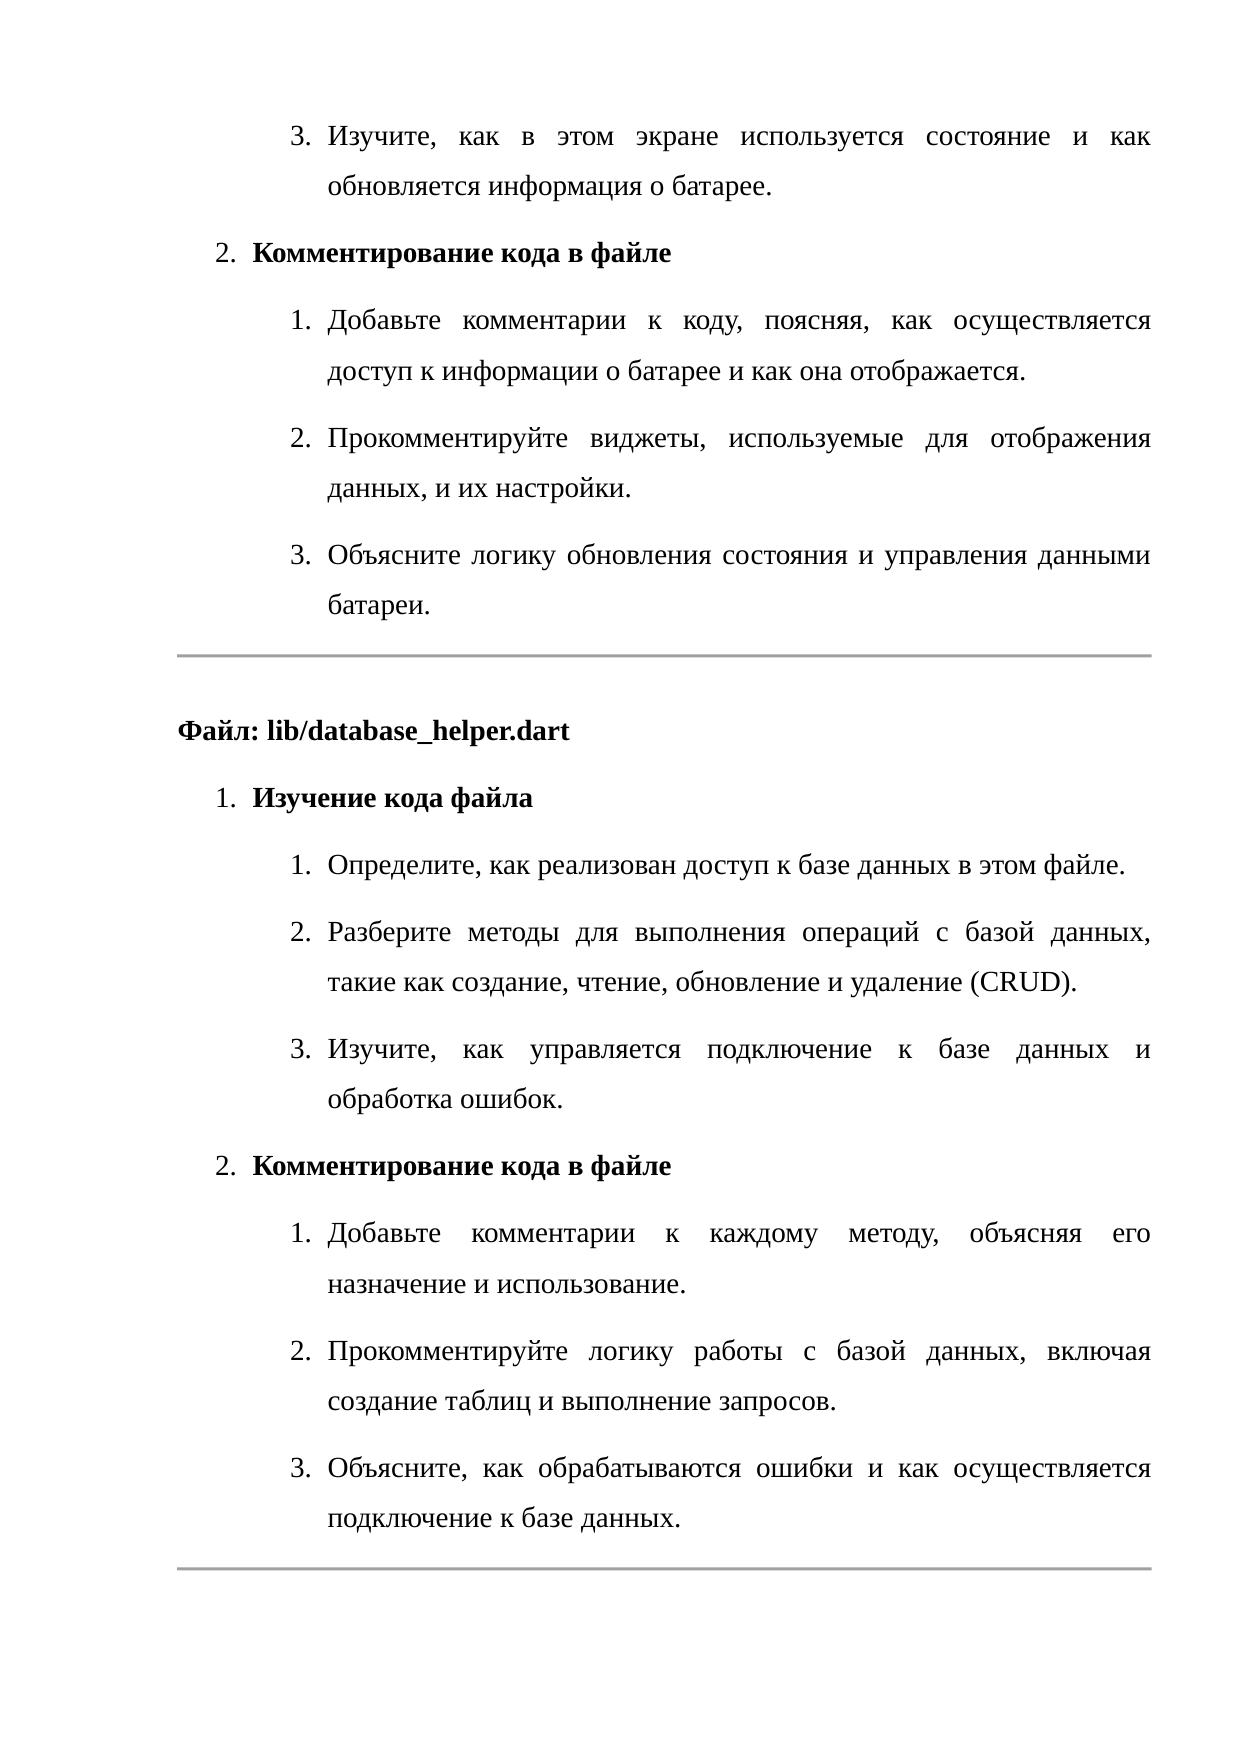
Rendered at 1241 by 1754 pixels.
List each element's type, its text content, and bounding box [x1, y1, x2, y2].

list Изучите, как управляется подключение к базе данных и обработка ошибок. [290, 1031, 1152, 1115]
list Изучите, как в этом экране используется состояние и как обновляется информация о батарее. [290, 118, 1152, 202]
list Прокомментируйте виджеты, используемые для отображения данных, и их настройки. [290, 420, 1152, 503]
list Комментирование кода в файле [215, 1148, 1152, 1182]
list Разберите методы для выполнения операций с базой данных, такие как создание, чтение, обновление и удаление (CRUD). [290, 914, 1152, 998]
list Комментирование кода в файле [215, 235, 1152, 269]
list Объясните логику обновления состояния и управления данными батареи. [290, 537, 1152, 621]
list Определите, как реализован доступ к базе данных в этом файле. [290, 847, 1152, 880]
list Прокомментируйте логику работы с базой данных, включая создание таблиц и выполнение запросов. [290, 1333, 1152, 1417]
list Объясните, как обрабатываются ошибки и как осуществляется подключение к базе данных. [290, 1450, 1152, 1534]
list Изучение кода файла [215, 780, 1152, 813]
list Добавьте комментарии к каждому методу, объясняя его назначение и использование. [290, 1215, 1152, 1299]
list Добавьте комментарии к коду, поясняя, как осуществляется доступ к информации о батарее и как она отображается. [290, 302, 1152, 386]
text Файл: lib/database_helper.dart [177, 713, 1152, 746]
